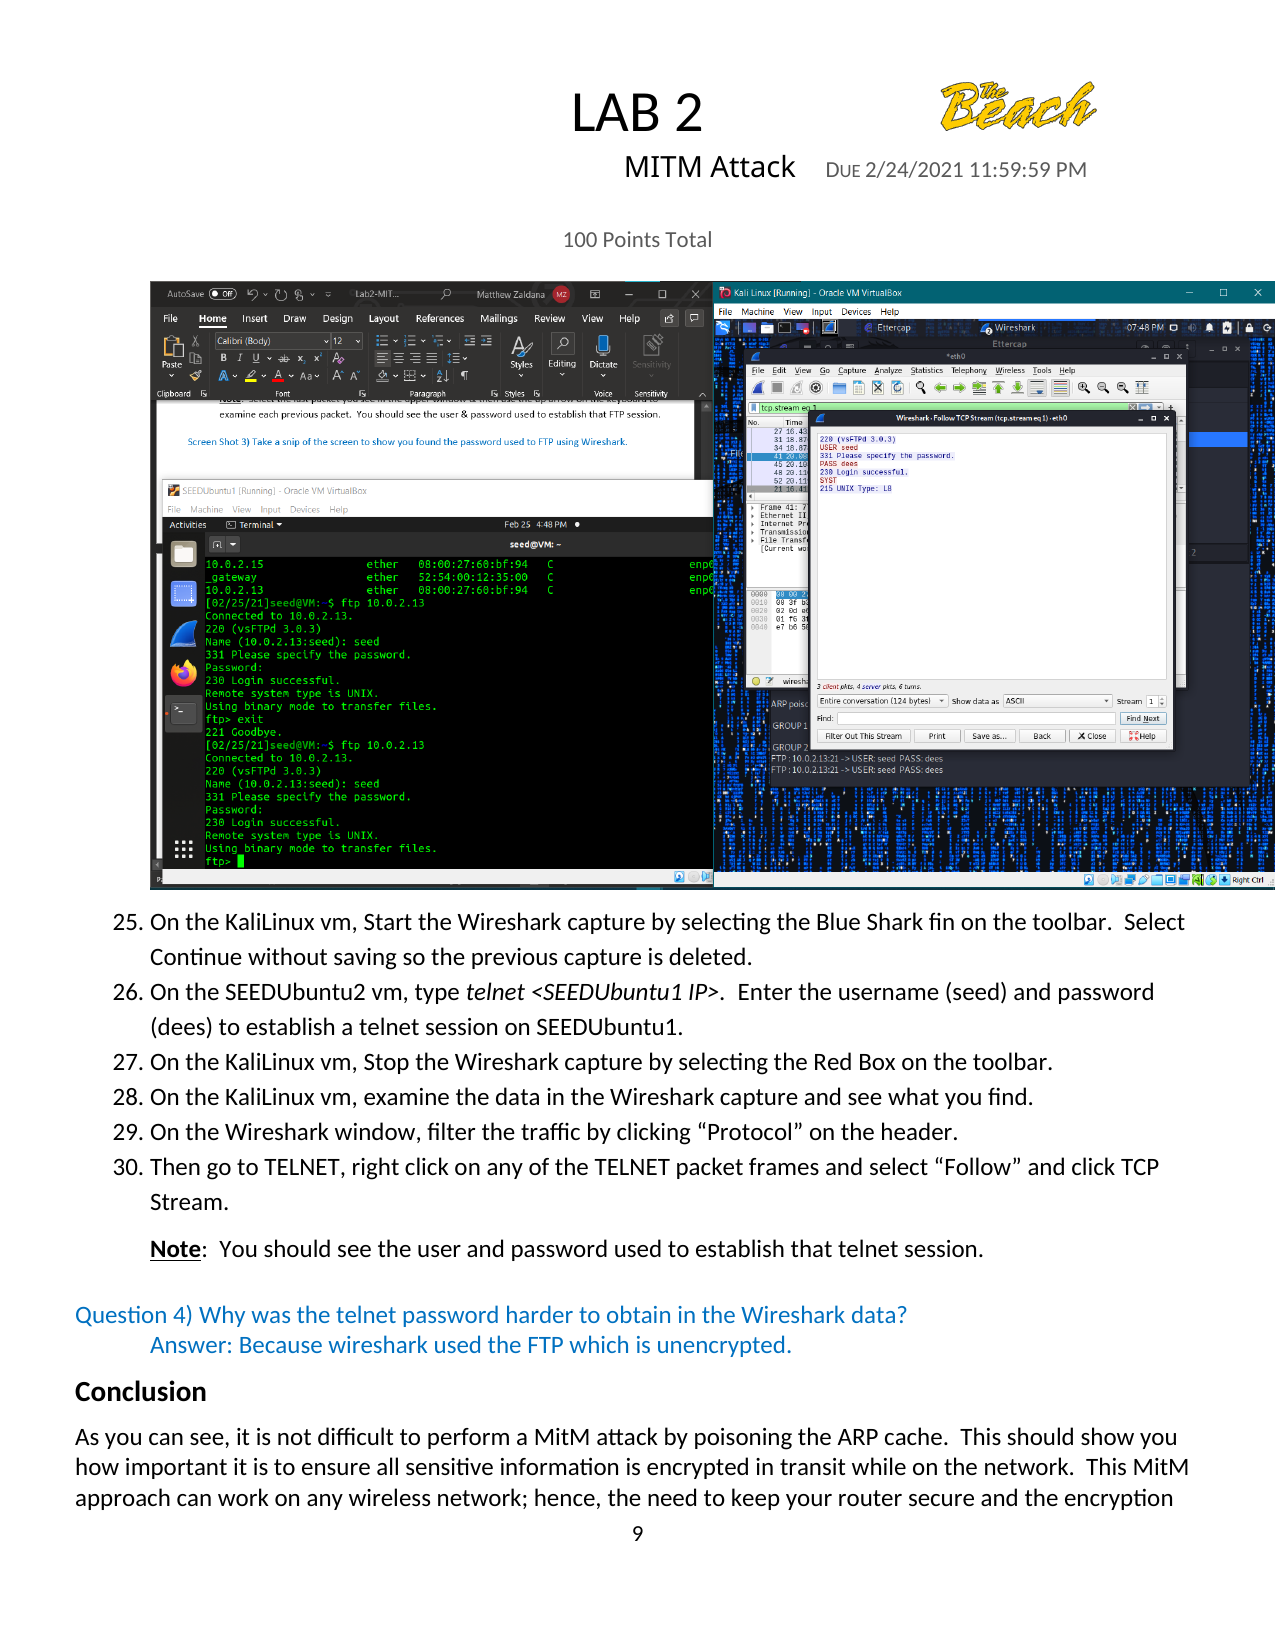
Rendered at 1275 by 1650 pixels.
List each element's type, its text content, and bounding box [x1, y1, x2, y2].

picture [923, 75, 1113, 138]
list On the Wireshark window, filter the traffic by clicking “Protocol” on the header. [112, 1116, 1200, 1147]
list On the KaliLinux vm, Start the Wireshark capture by selecting the Blue Shark fin on the toolbar. Select Continue without saving so the previous capture is deleted. [112, 906, 1200, 972]
text Note: You should see the user and password used to establish that telnet session. [112, 1233, 1200, 1264]
list On the SEEDUbuntu2 vm, type telnet <SEEDUbuntu1 IP>. Enter the username (seed) and password (dees) to establish a telnet session on SEEDUbuntu1. [112, 976, 1200, 1042]
text Conclusion [75, 1373, 1200, 1408]
list On the KaliLinux vm, Stop the Wireshark capture by selecting the Red Box on the toolbar. [112, 1046, 1200, 1077]
list On the KaliLinux vm, examine the data in the Wireshark capture and see what you find. [112, 1081, 1200, 1112]
text Answer: Because wireshark used the FTP which is unencrypted. [75, 1329, 1200, 1360]
picture [150, 281, 1275, 890]
text Question 4) Why was the telnet password harder to obtain in the Wireshark data? [75, 1299, 1200, 1329]
list Then go to TELNET, right click on any of the TELNET packet frames and select “Follow” and click TCP Stream. [112, 1151, 1200, 1217]
